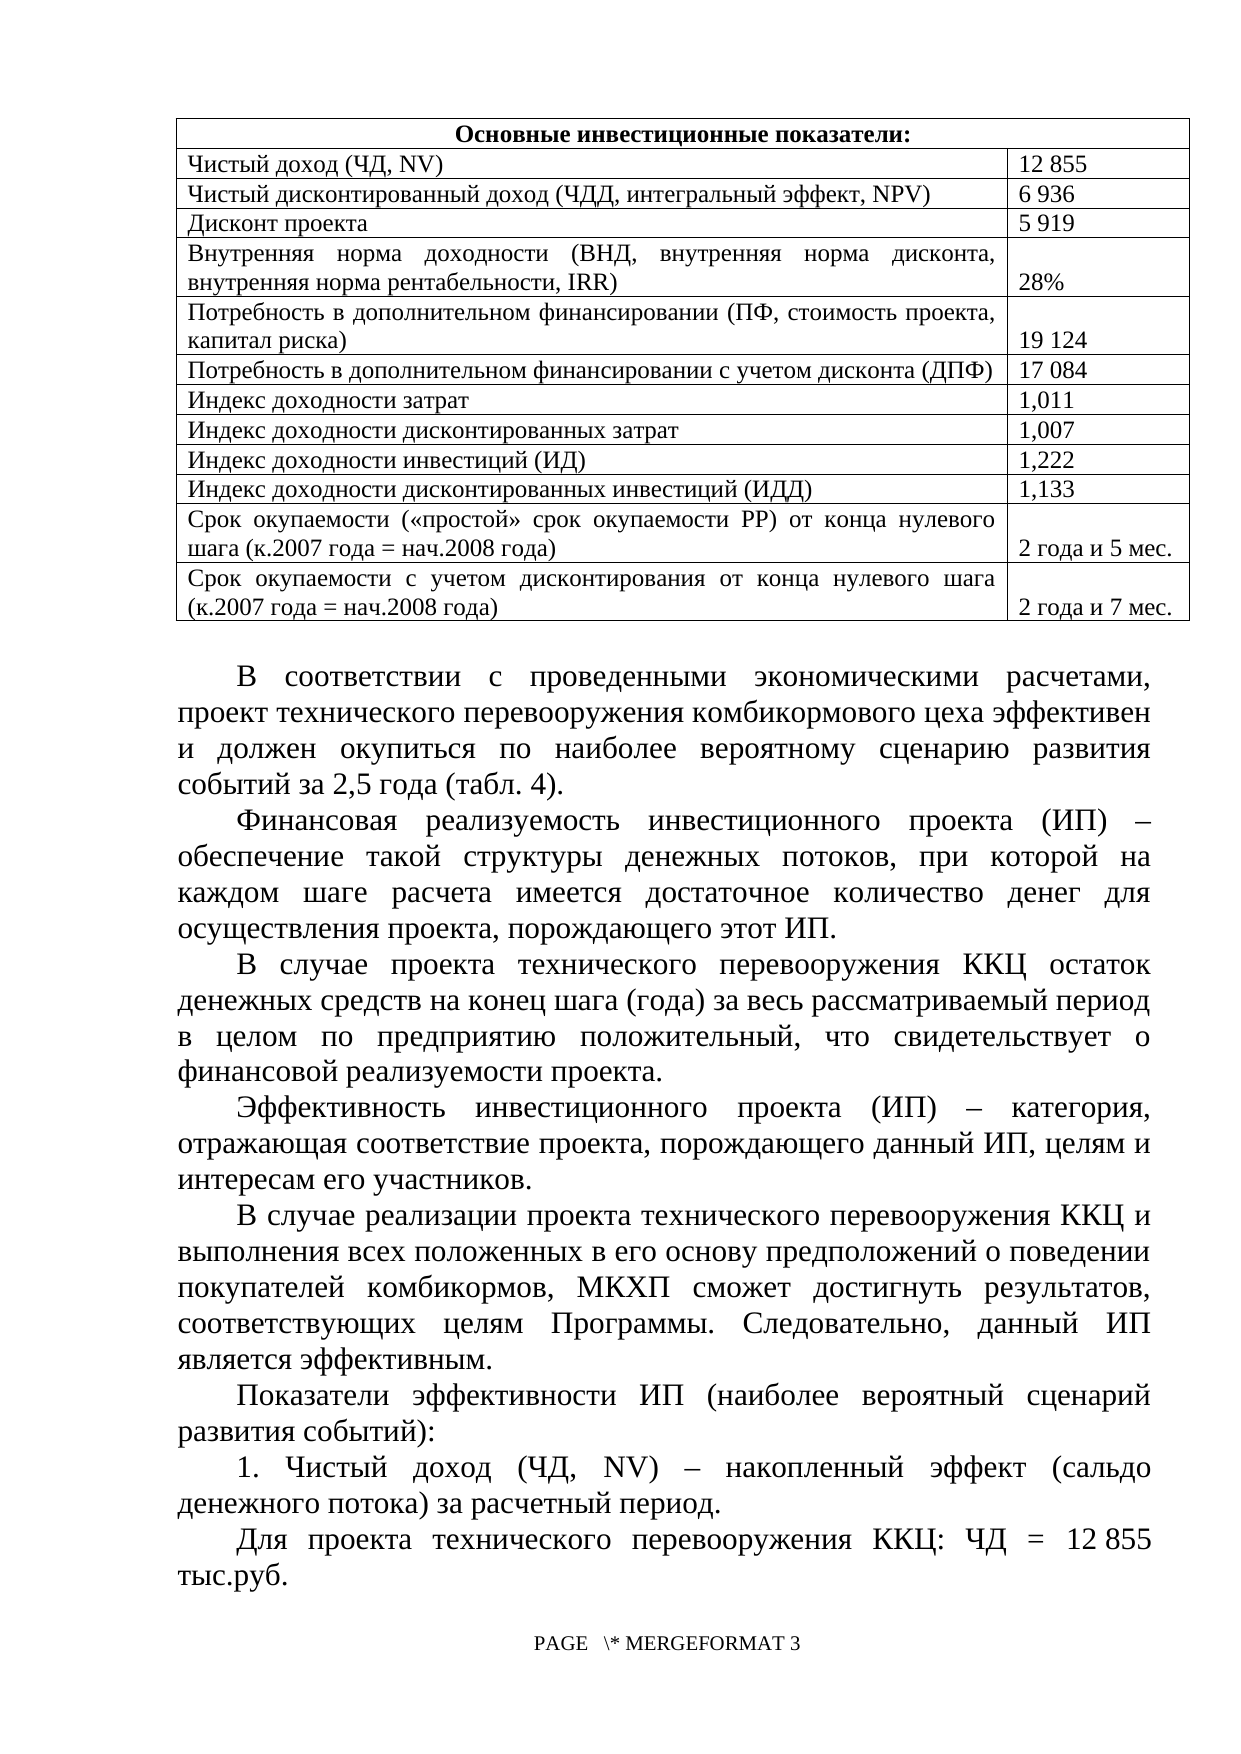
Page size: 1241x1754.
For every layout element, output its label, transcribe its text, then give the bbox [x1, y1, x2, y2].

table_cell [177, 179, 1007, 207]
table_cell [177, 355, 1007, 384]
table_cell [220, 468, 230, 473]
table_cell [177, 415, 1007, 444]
text Эффективность инвестиционного проекта (ИП) – категория, отражающая соответствие проекта, порождающего данный ИП, целям и интересам его участников. [177, 1089, 1152, 1196]
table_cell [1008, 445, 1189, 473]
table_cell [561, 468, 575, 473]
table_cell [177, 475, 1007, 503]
text Показатели эффективности ИП (наиболее вероятный сценарий развития событий): [177, 1376, 1152, 1448]
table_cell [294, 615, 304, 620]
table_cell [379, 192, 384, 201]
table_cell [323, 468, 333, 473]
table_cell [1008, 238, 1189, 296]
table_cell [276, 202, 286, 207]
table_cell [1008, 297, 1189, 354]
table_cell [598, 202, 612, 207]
text Финансовая реализуемость инвестиционного проекта (ИП) – обеспечение такой структуры денежных потоков, при которой на каждом шаге расчета имеется достаточное количество денег для осуществления проекта, порождающего этот ИП. [177, 801, 1152, 945]
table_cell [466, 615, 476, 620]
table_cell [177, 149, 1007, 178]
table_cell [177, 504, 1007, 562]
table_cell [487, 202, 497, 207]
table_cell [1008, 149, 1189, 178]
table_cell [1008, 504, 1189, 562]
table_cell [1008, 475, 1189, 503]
text В случае проекта технического перевооружения ККЦ остаток денежных средств на конец шага (года) за весь рассматриваемый период в целом по предприятию положительный, что свидетельствует о финансовой реализуемости проекта. [177, 945, 1152, 1089]
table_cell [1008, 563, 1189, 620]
text В случае реализации проекта технического перевооружения ККЦ и выполнения всех положенных в его основу предположений о поведении покупателей комбикормов, МКХП сможет достигнуть результатов, соответствующих целям Программы. Следовательно, данный ИП является эффективным. [177, 1196, 1152, 1376]
text 1. Чистый доход (ЧД, NV) – накопленный эффект (сальдо денежного потока) за расчетный период. [177, 1448, 1152, 1520]
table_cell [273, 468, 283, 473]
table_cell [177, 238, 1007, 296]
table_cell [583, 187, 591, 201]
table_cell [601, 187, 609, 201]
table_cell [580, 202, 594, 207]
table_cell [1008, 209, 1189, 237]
text Для проекта технического перевооружения ККЦ: ЧД = 12 855 тыс.руб. [177, 1520, 1152, 1592]
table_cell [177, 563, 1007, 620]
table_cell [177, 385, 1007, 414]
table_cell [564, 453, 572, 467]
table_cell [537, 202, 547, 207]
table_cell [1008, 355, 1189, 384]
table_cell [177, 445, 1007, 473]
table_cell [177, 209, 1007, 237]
text В соответствии с проведенными экономическими расчетами, проект технического перевооружения комбикормового цеха эффективен и должен окупиться по наиболее вероятному сценарию развития событий за 2,5 года (табл. 4). [177, 657, 1152, 801]
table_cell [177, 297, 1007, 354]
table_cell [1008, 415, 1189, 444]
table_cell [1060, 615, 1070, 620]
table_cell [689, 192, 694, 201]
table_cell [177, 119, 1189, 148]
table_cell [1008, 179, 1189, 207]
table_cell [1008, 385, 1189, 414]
